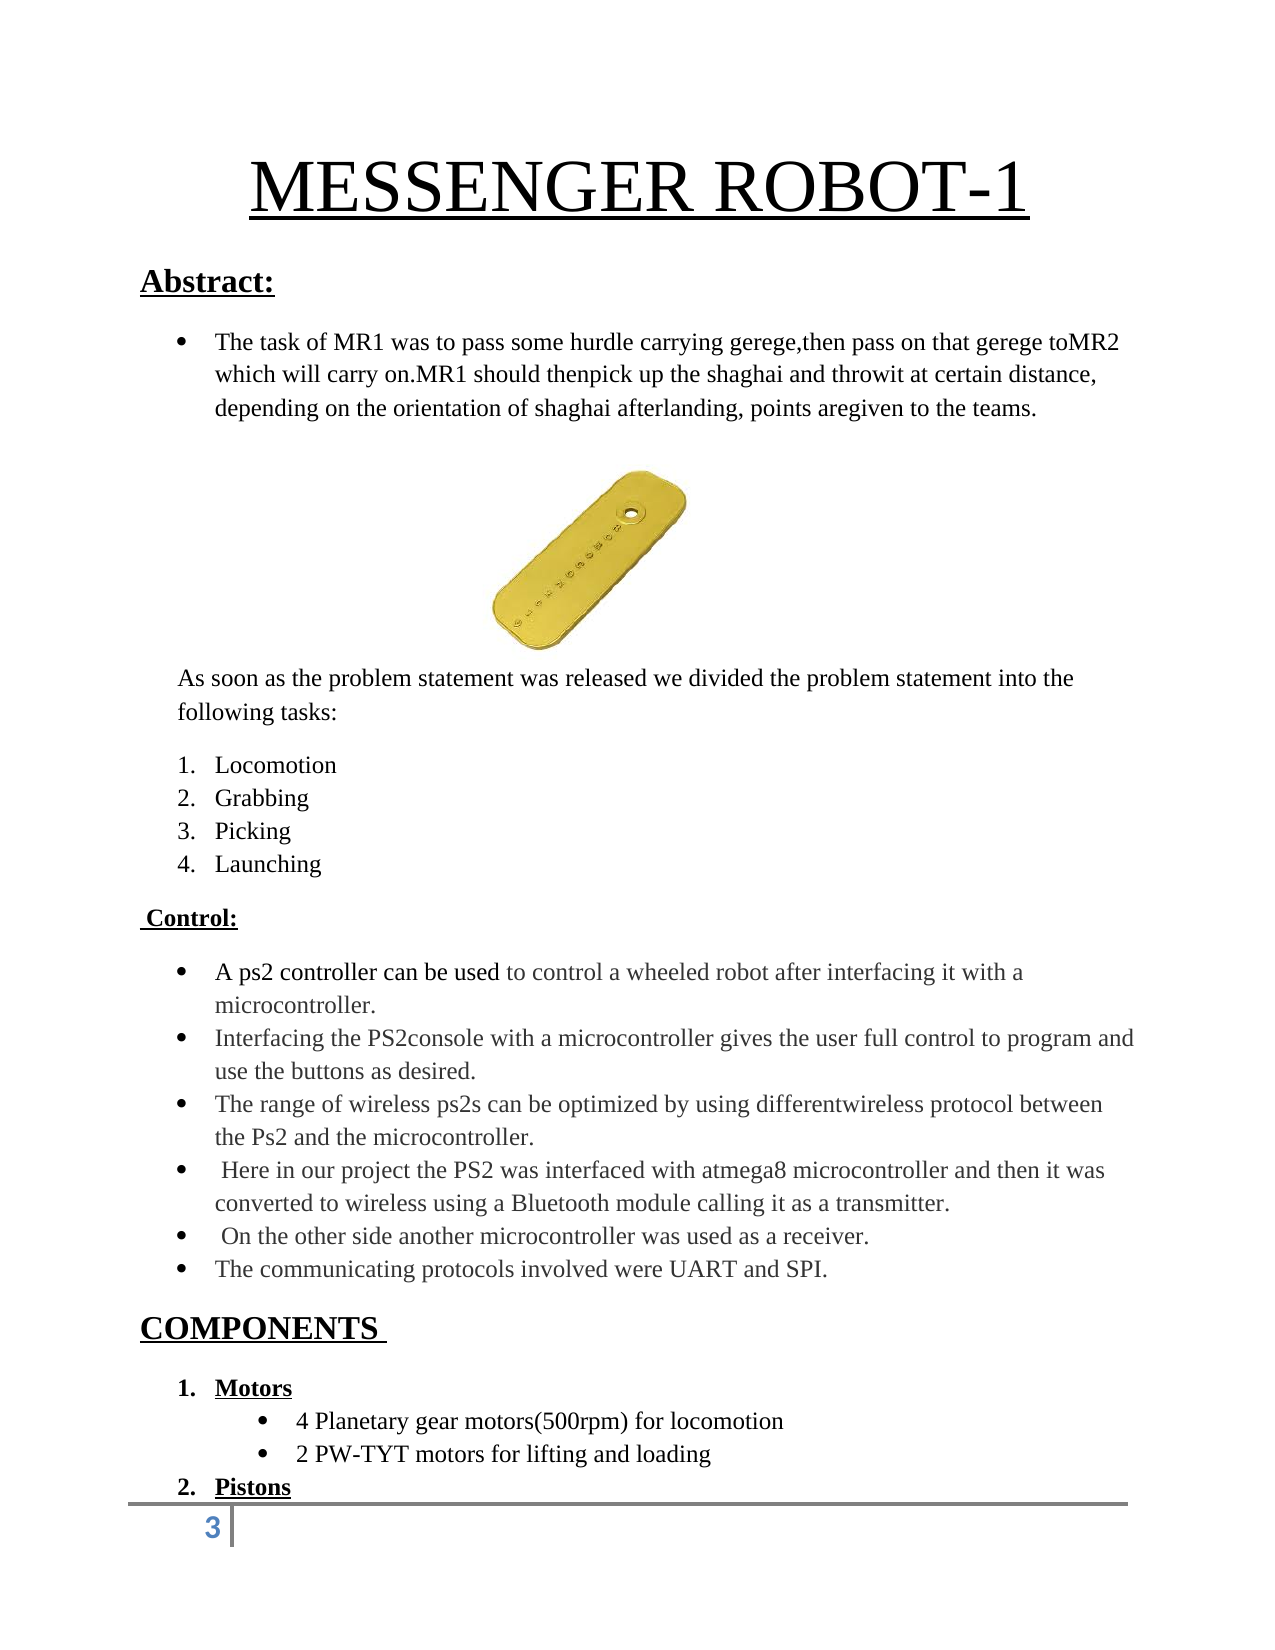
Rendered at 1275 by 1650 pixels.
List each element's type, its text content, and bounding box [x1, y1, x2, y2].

list A ps2 controller can be used to control a wheeled robot after interfacing it with a microcontroller. [177, 957, 1139, 1019]
text Abstract: [139, 262, 1139, 300]
list Launching [177, 849, 1139, 878]
text MESSENGER ROBOT-1 [139, 142, 1139, 228]
list Grabbing [177, 783, 1139, 812]
list Interfacing the PS2console with a microcontroller gives the user full control to program and use the buttons as desired. [177, 1023, 1139, 1085]
text Control: [139, 903, 1139, 932]
list The range of wireless ps2s can be optimized by using differentwireless protocol between the Ps2 and the microcontroller. [177, 1089, 1139, 1151]
list Pistons [177, 1472, 1139, 1501]
list 4 Planetary gear motors(500rpm) for locomotion [258, 1406, 1139, 1435]
list Picking [177, 816, 1139, 845]
list Locomotion [177, 750, 1139, 779]
list The communicating protocols involved were UART and SPI. [177, 1254, 1139, 1283]
list On the other side another microcontroller was used as a receiver. [177, 1221, 1139, 1250]
list The task of MR1 was to pass some hurdle carrying gerege,then pass on that gerege toMR2 which will carry on.MR1 should thenpick up the shaghai and throwit at certain distance, depending on the orientation of shaghai afterlanding, points aregiven to the teams. [177, 327, 1139, 421]
list 2 PW-TYT motors for lifting and loading [258, 1439, 1139, 1468]
list Motors [177, 1373, 1139, 1402]
text As soon as the problem statement was released we divided the problem statement into the following tasks: [177, 500, 1139, 725]
list Here in our project the PS2 was interfaced with atmega8 microcontroller and then it was converted to wireless using a Bluetooth module calling it as a transmitter. [177, 1155, 1139, 1217]
picture [482, 450, 691, 660]
text COMPONENTS [139, 1308, 1139, 1347]
